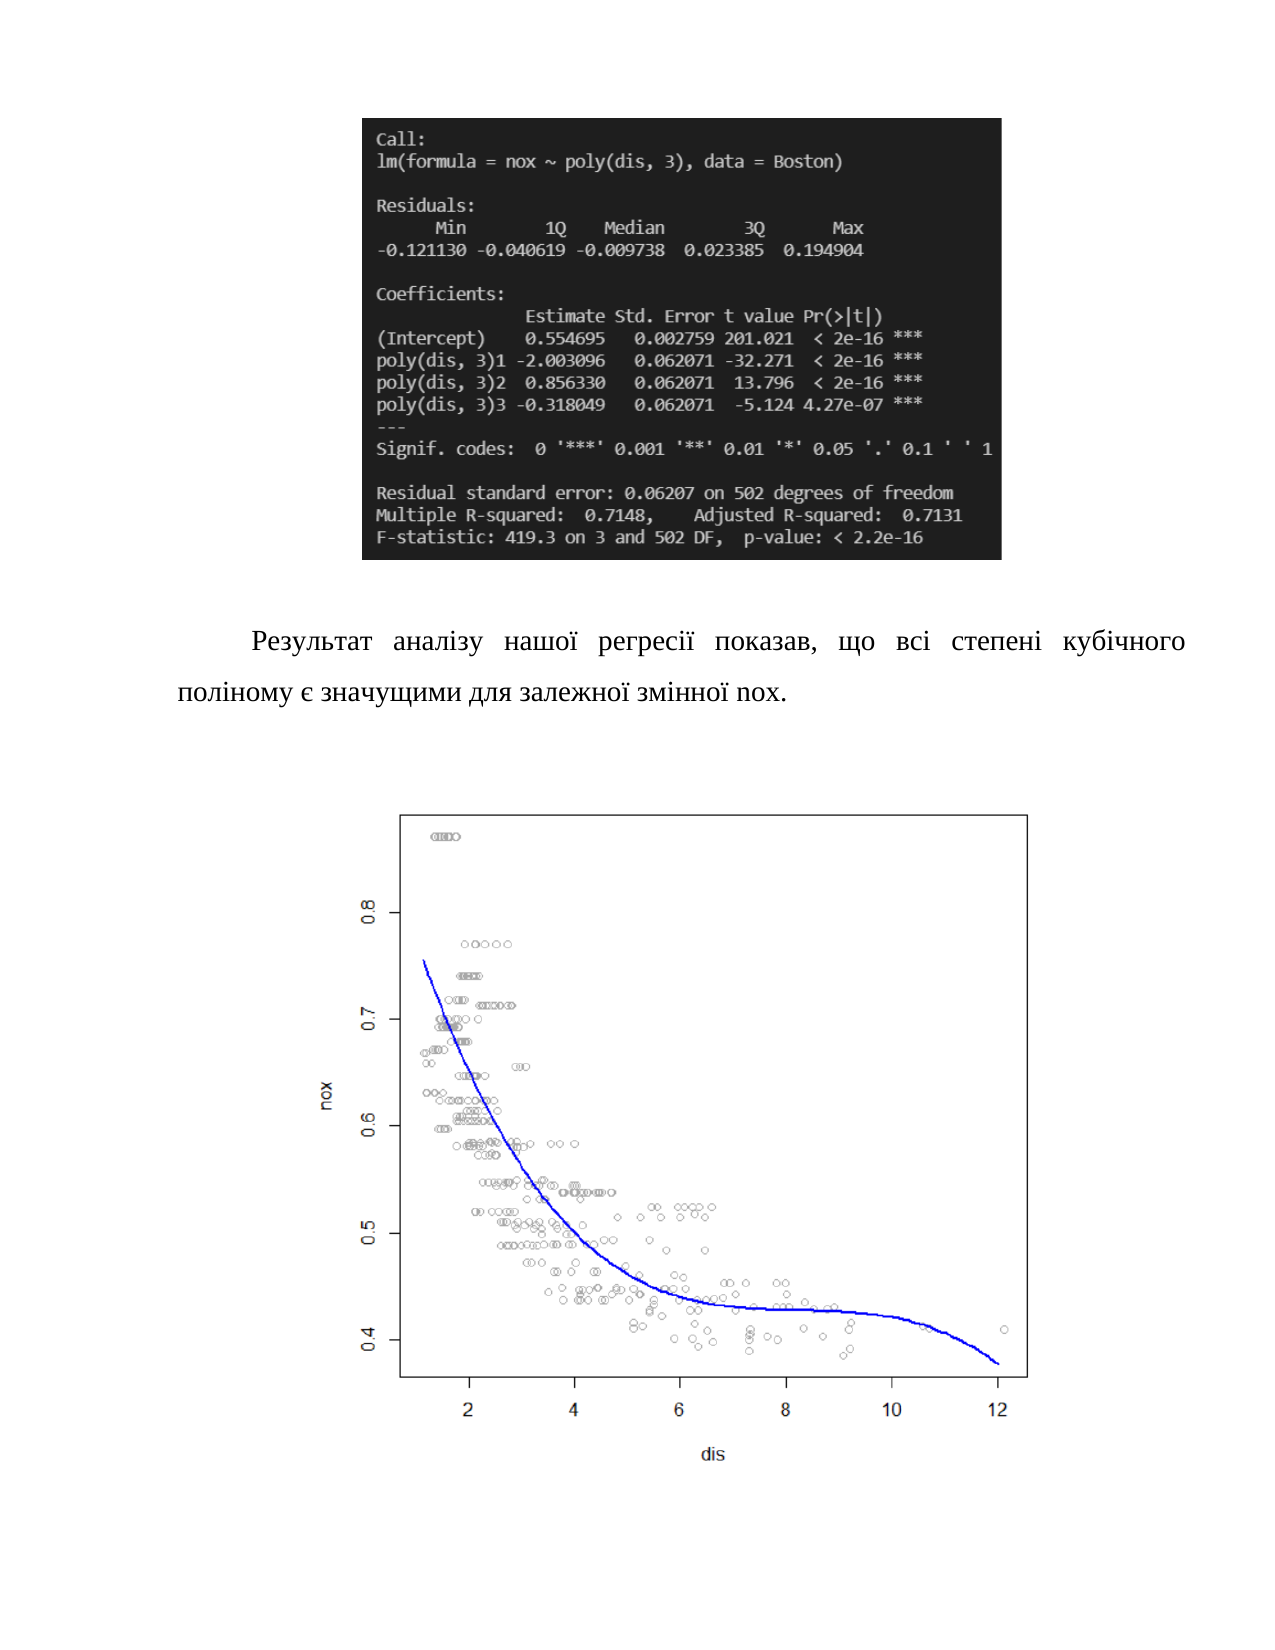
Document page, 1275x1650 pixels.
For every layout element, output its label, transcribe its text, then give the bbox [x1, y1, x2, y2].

picture [362, 118, 1002, 560]
text Результат аналізу нашої регресії показав, що всі степені кубічного поліному є значущими для залежної змінної nox. [177, 623, 1186, 707]
picture [316, 774, 1048, 1470]
